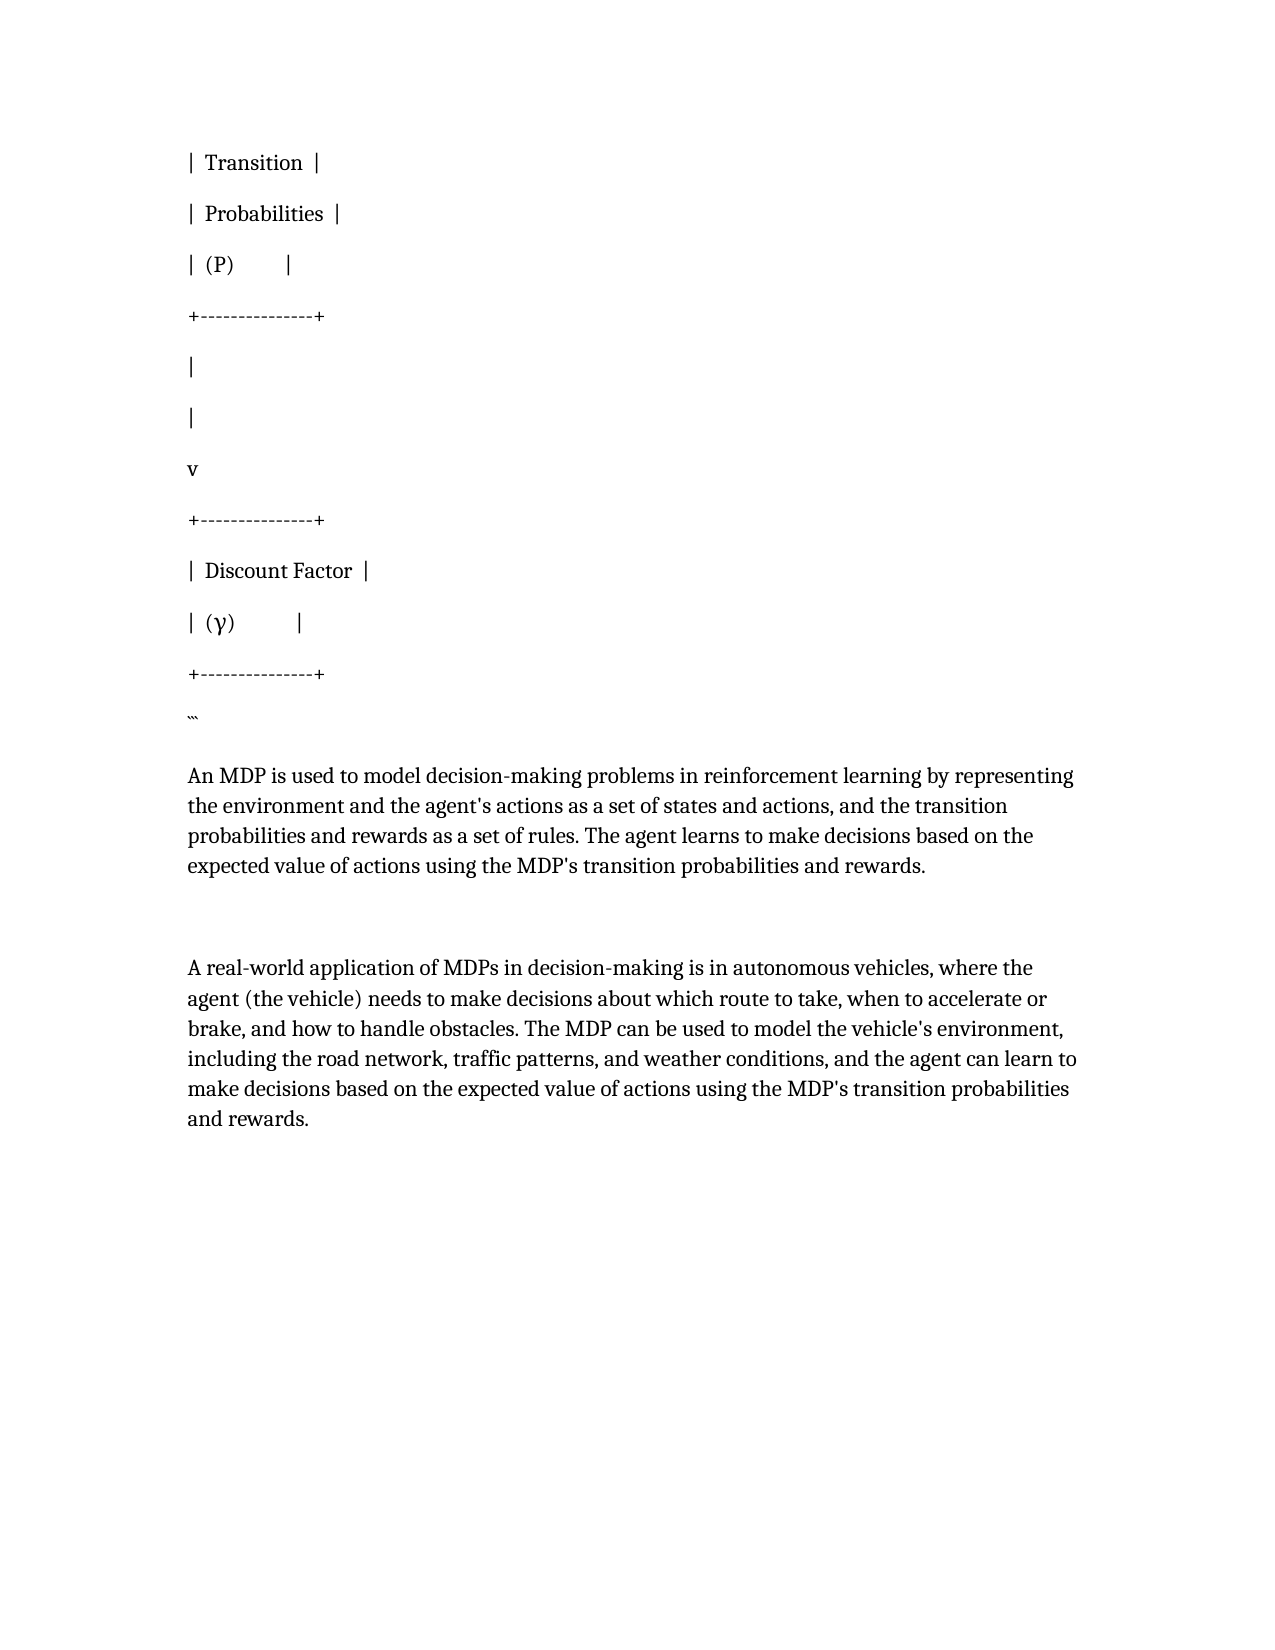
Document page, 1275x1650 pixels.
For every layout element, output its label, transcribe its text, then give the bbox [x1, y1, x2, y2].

text +---------------+ [187, 507, 1087, 534]
text An MDP is used to model decision-making problems in reinforcement learning by representing the environment and the agent's actions as a set of states and actions, and the transition probabilities and rewards as a set of rules. The agent learns to make decisions based on the expected value of actions using the MDP's transition probabilities and rewards. [187, 762, 1087, 879]
text | Discount Factor | [187, 558, 1087, 585]
text ``` [187, 711, 1087, 738]
text | (P) | [187, 252, 1087, 278]
text +---------------+ [187, 660, 1087, 687]
text | [187, 354, 1087, 381]
text | [187, 405, 1087, 432]
text | Probabilities | [187, 201, 1087, 227]
text | (γ) | [187, 609, 1087, 636]
text +---------------+ [187, 303, 1087, 329]
text A real-world application of MDPs in decision-making is in autonomous vehicles, where the agent (the vehicle) needs to make decisions about which route to take, when to accelerate or brake, and how to handle obstacles. The MDP can be used to model the vehicle's environment, including the road network, traffic patterns, and weather conditions, and the agent can learn to make decisions based on the expected value of actions using the MDP's transition probabilities and rewards. [187, 955, 1087, 1133]
text | Transition | [187, 150, 1087, 176]
text v [187, 456, 1087, 483]
